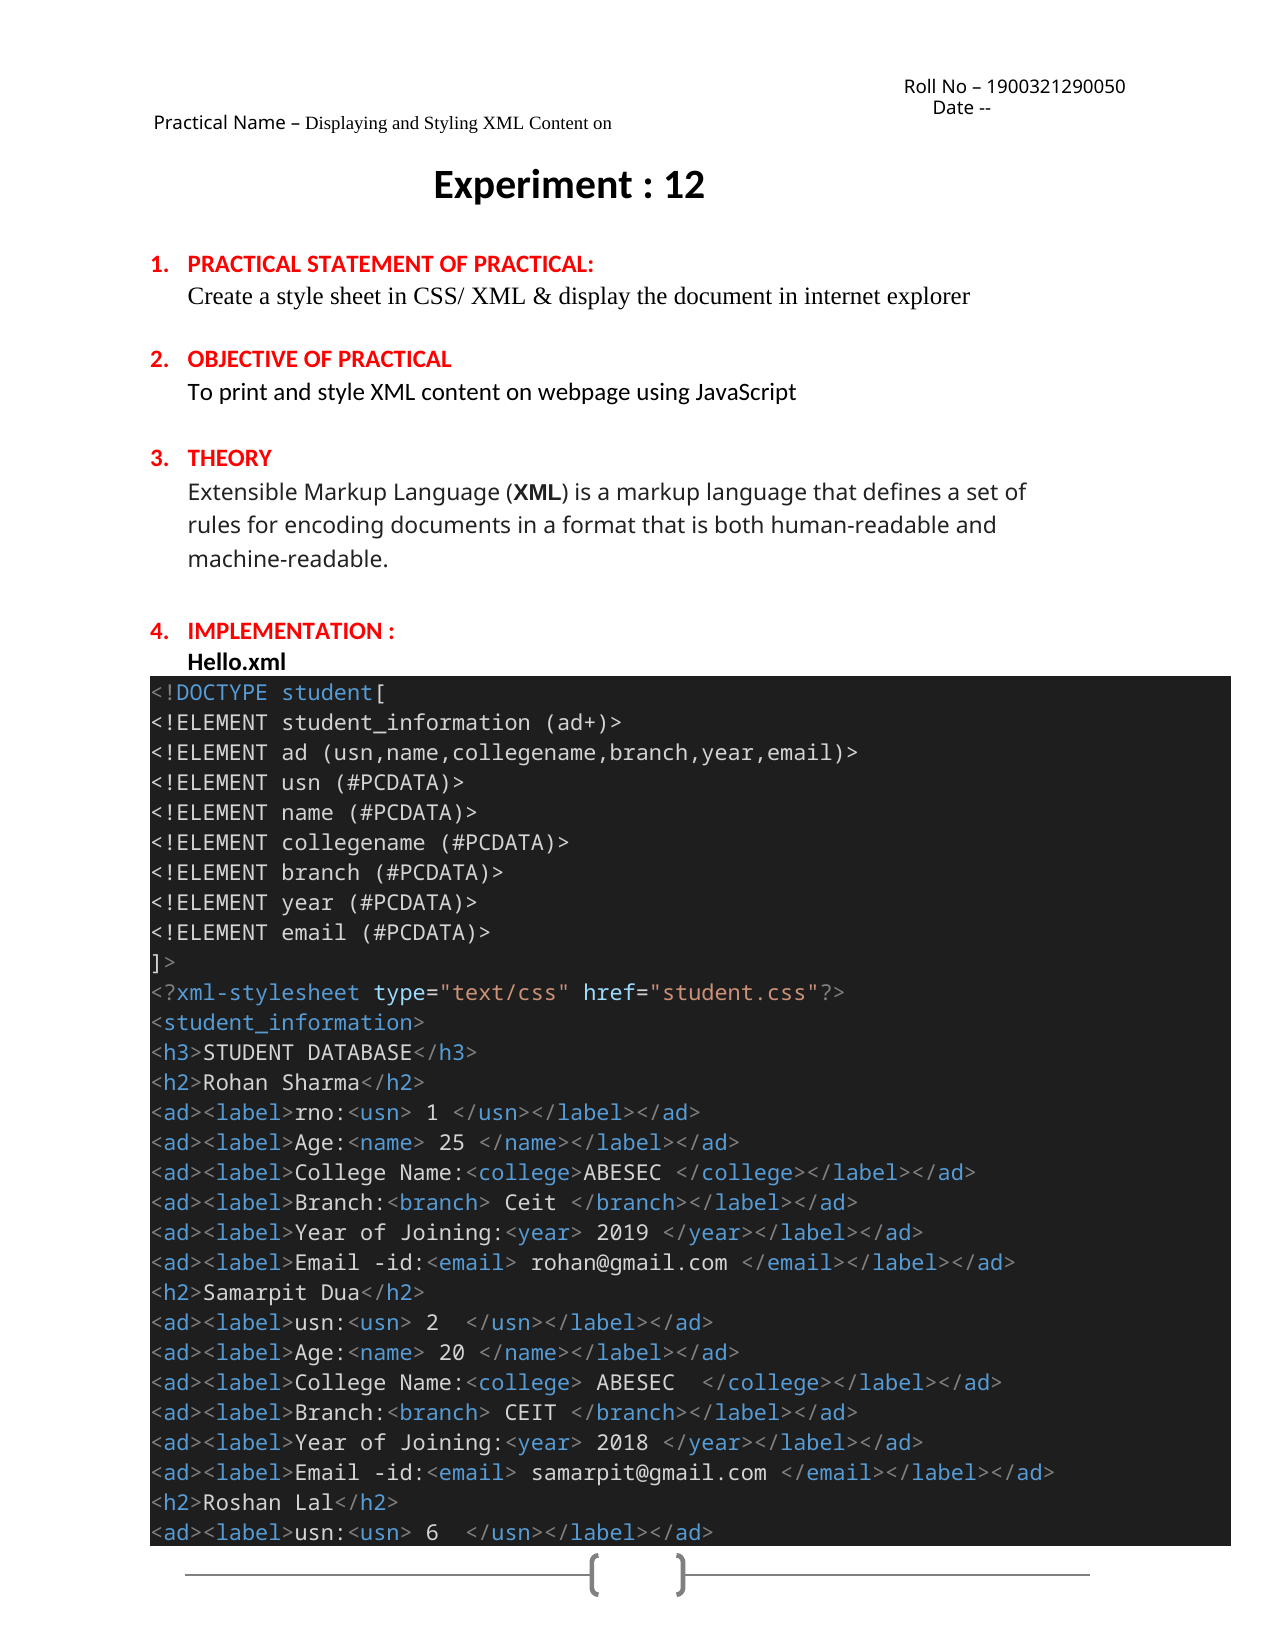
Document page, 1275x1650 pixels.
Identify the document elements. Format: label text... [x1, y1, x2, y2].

text <ad><label>Year of Joining:<year> 2019 </year></label></ad> [150, 1216, 1231, 1246]
text <ad><label>Email -id:<email> samarpit@gmail.com </email></label></ad> [150, 1456, 1231, 1486]
text <!ELEMENT collegename (#PCDATA)> [150, 826, 1231, 856]
text Create a style sheet in CSS/ XML & display the document in internet explorer [187, 281, 1231, 310]
text <ad><label>Email -id:<email> rohan@gmail.com </email></label></ad> [150, 1246, 1231, 1276]
text <ad><label>rno:<usn> 1 </usn></label></ad> [150, 1096, 1231, 1126]
text Experiment : 12 [133, 158, 1231, 209]
text <ad><label>Age:<name> 20 </name></label></ad> [150, 1336, 1231, 1366]
text <h2>Roshan Lal</h2> [150, 1486, 1231, 1516]
text ]> [150, 946, 1231, 976]
text <!ELEMENT name (#PCDATA)> [150, 796, 1231, 826]
text <h2>Samarpit Dua</h2> [150, 1276, 1231, 1306]
text <!ELEMENT ad (usn,name,collegename,branch,year,email)> [150, 736, 1231, 766]
text <h2>Rohan Sharma</h2> [150, 1066, 1231, 1096]
text <!ELEMENT email (#PCDATA)> [150, 916, 1231, 946]
text To print and style XML content on webpage using JavaScript [187, 376, 1231, 407]
text <ad><label>Branch:<branch> CEIT </branch></label></ad> [150, 1396, 1231, 1426]
text <ad><label>Branch:<branch> Ceit </branch></label></ad> [150, 1186, 1231, 1216]
text <ad><label>usn:<usn> 6 </usn></label></ad> [150, 1516, 1231, 1546]
text <!ELEMENT student_information (ad+)> [150, 706, 1231, 736]
text <!DOCTYPE student[ [150, 676, 1231, 706]
subtitle IMPLEMENTATION : [150, 615, 1231, 646]
text <!ELEMENT usn (#PCDATA)> [150, 766, 1231, 796]
subtitle Hello.xml [187, 646, 1231, 676]
text <ad><label>Age:<name> 25 </name></label></ad> [150, 1126, 1231, 1156]
text <h3>STUDENT DATABASE</h3> [150, 1036, 1231, 1066]
text <?xml-stylesheet type="text/css" href="student.css"?> [150, 976, 1231, 1006]
text <student_information> [150, 1006, 1231, 1036]
text <!ELEMENT year (#PCDATA)> [150, 886, 1231, 916]
text <!ELEMENT branch (#PCDATA)> [150, 856, 1231, 886]
subtitle PRACTICAL STATEMENT OF PRACTICAL: [150, 248, 1231, 279]
subtitle THEORY [150, 442, 1231, 473]
text <ad><label>College Name:<college> ABESEC </college></label></ad> [150, 1366, 1231, 1396]
text <ad><label>College Name:<college>ABESEC </college></label></ad> [150, 1156, 1231, 1186]
text <ad><label>Year of Joining:<year> 2018 </year></label></ad> [150, 1426, 1231, 1456]
text Extensible Markup Language (XML) is a markup language that defines a set of rules for encoding documents in a format that is both human-readable and machine-readable. [187, 475, 1077, 574]
text <ad><label>usn:<usn> 2 </usn></label></ad> [150, 1306, 1231, 1336]
subtitle OBJECTIVE OF PRACTICAL [150, 343, 1231, 374]
